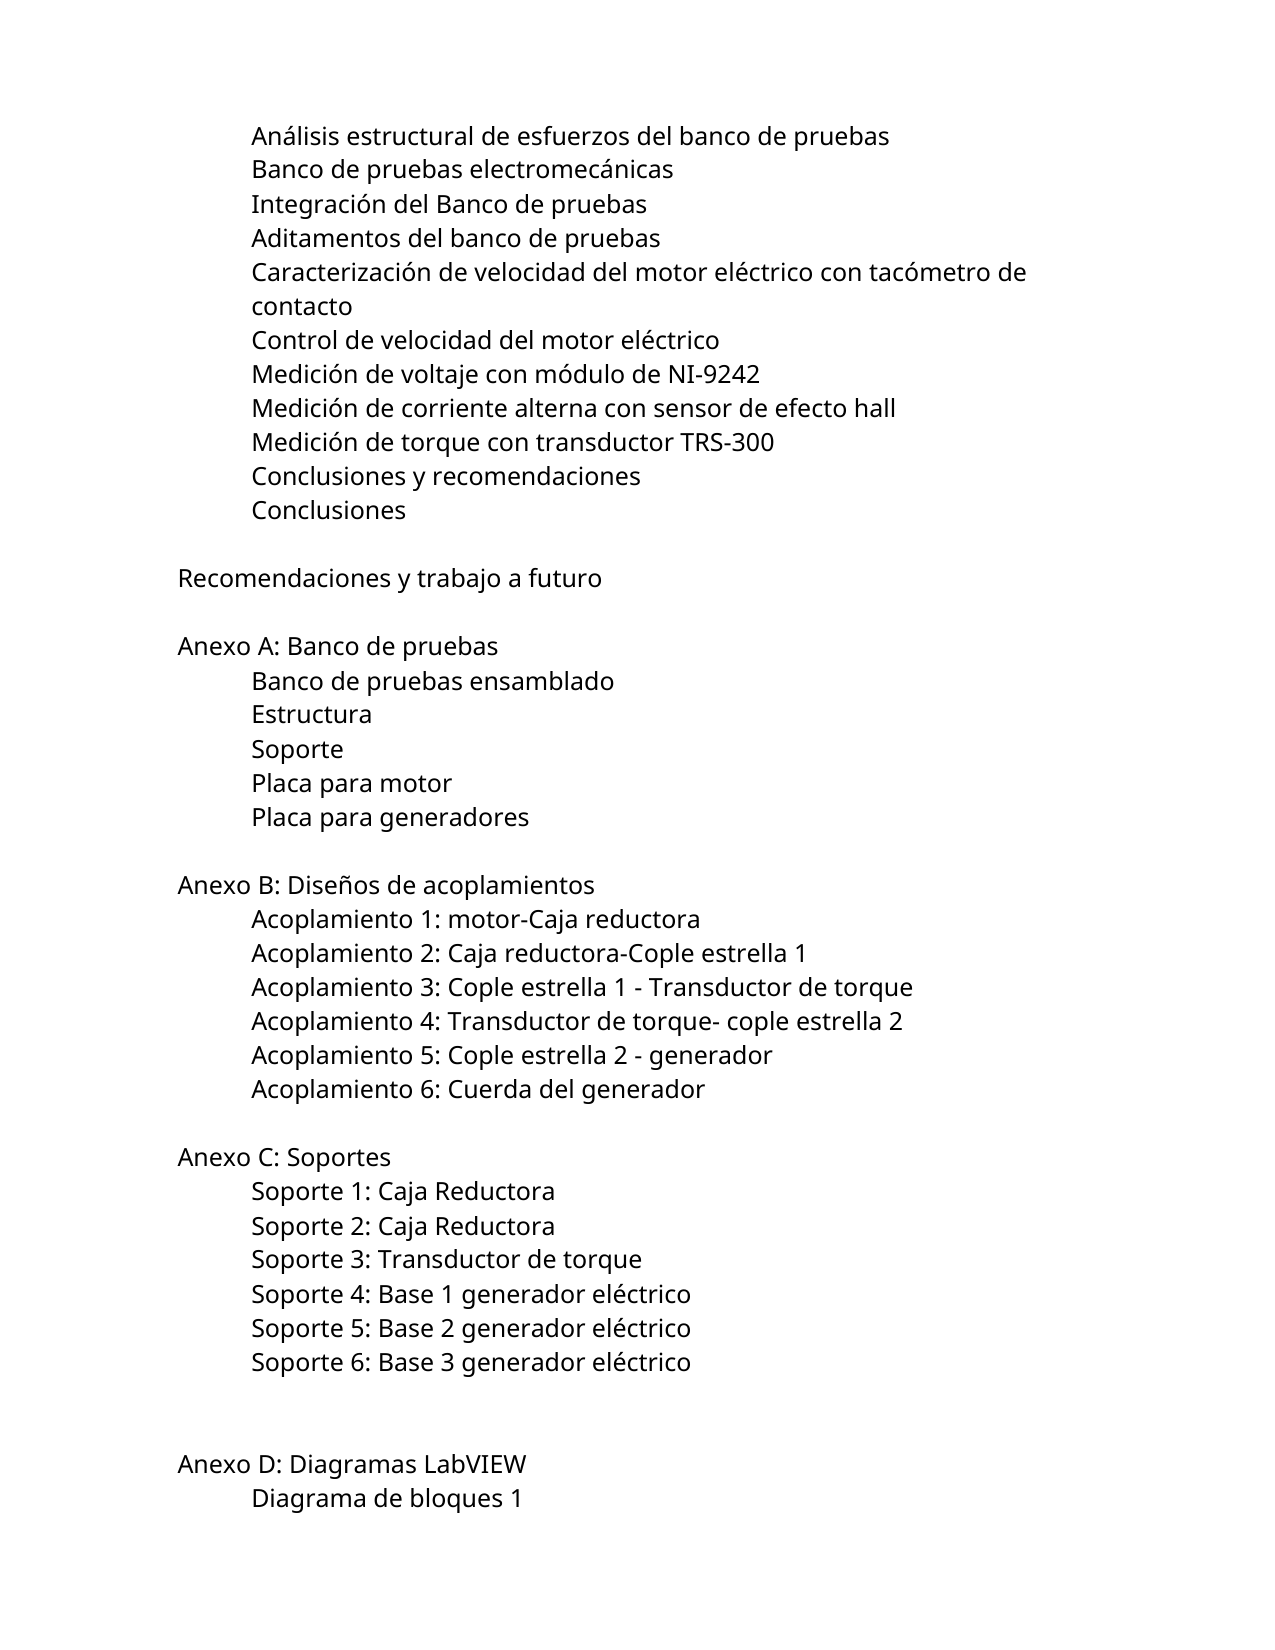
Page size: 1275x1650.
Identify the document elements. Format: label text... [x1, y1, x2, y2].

text Análisis estructural de esfuerzos del banco de pruebas [251, 118, 1098, 152]
text Soporte 2: Caja Reductora [251, 1208, 1098, 1242]
text Estructura [251, 697, 1098, 731]
text Placa para motor [251, 765, 1098, 799]
text Anexo D: Diagramas LabVIEW [177, 1447, 1098, 1481]
text Acoplamiento 4: Transductor de torque- cople estrella 2 [251, 1004, 1098, 1038]
text Soporte 5: Base 2 generador eléctrico [251, 1310, 1098, 1344]
text Banco de pruebas electromecánicas [251, 152, 1098, 186]
text Acoplamiento 2: Caja reductora-Cople estrella 1 [251, 936, 1098, 970]
text Anexo B: Diseños de acoplamientos [177, 867, 1098, 902]
text Banco de pruebas ensamblado [251, 663, 1098, 697]
text Placa para generadores [251, 799, 1098, 833]
text Medición de voltaje con módulo de NI-9242 [251, 357, 1098, 391]
text Acoplamiento 1: motor-Caja reductora [251, 902, 1098, 936]
text Anexo C: Soportes [177, 1140, 1098, 1174]
text Conclusiones y recomendaciones [251, 459, 1098, 493]
text Anexo A: Banco de pruebas [177, 629, 1098, 663]
text Diagrama de bloques 1 [177, 1481, 1098, 1515]
text Soporte 4: Base 1 generador eléctrico [251, 1276, 1098, 1310]
text Control de velocidad del motor eléctrico [251, 322, 1098, 357]
text Acoplamiento 6: Cuerda del generador [251, 1072, 1098, 1106]
text Soporte [251, 731, 1098, 765]
text Aditamentos del banco de pruebas [251, 220, 1098, 254]
text Acoplamiento 5: Cople estrella 2 - generador [251, 1038, 1098, 1072]
text Soporte 6: Base 3 generador eléctrico [251, 1344, 1098, 1378]
text Soporte 1: Caja Reductora [251, 1174, 1098, 1208]
text Conclusiones [251, 493, 1098, 527]
text Medición de torque con transductor TRS-300 [251, 425, 1098, 459]
text Soporte 3: Transductor de torque [251, 1242, 1098, 1276]
text Caracterización de velocidad del motor eléctrico con tacómetro de contacto [251, 254, 1098, 322]
text Recomendaciones y trabajo a futuro [177, 561, 1098, 595]
text Medición de corriente alterna con sensor de efecto hall [251, 391, 1098, 425]
text Acoplamiento 3: Cople estrella 1 - Transductor de torque [251, 970, 1098, 1004]
text Integración del Banco de pruebas [251, 186, 1098, 220]
